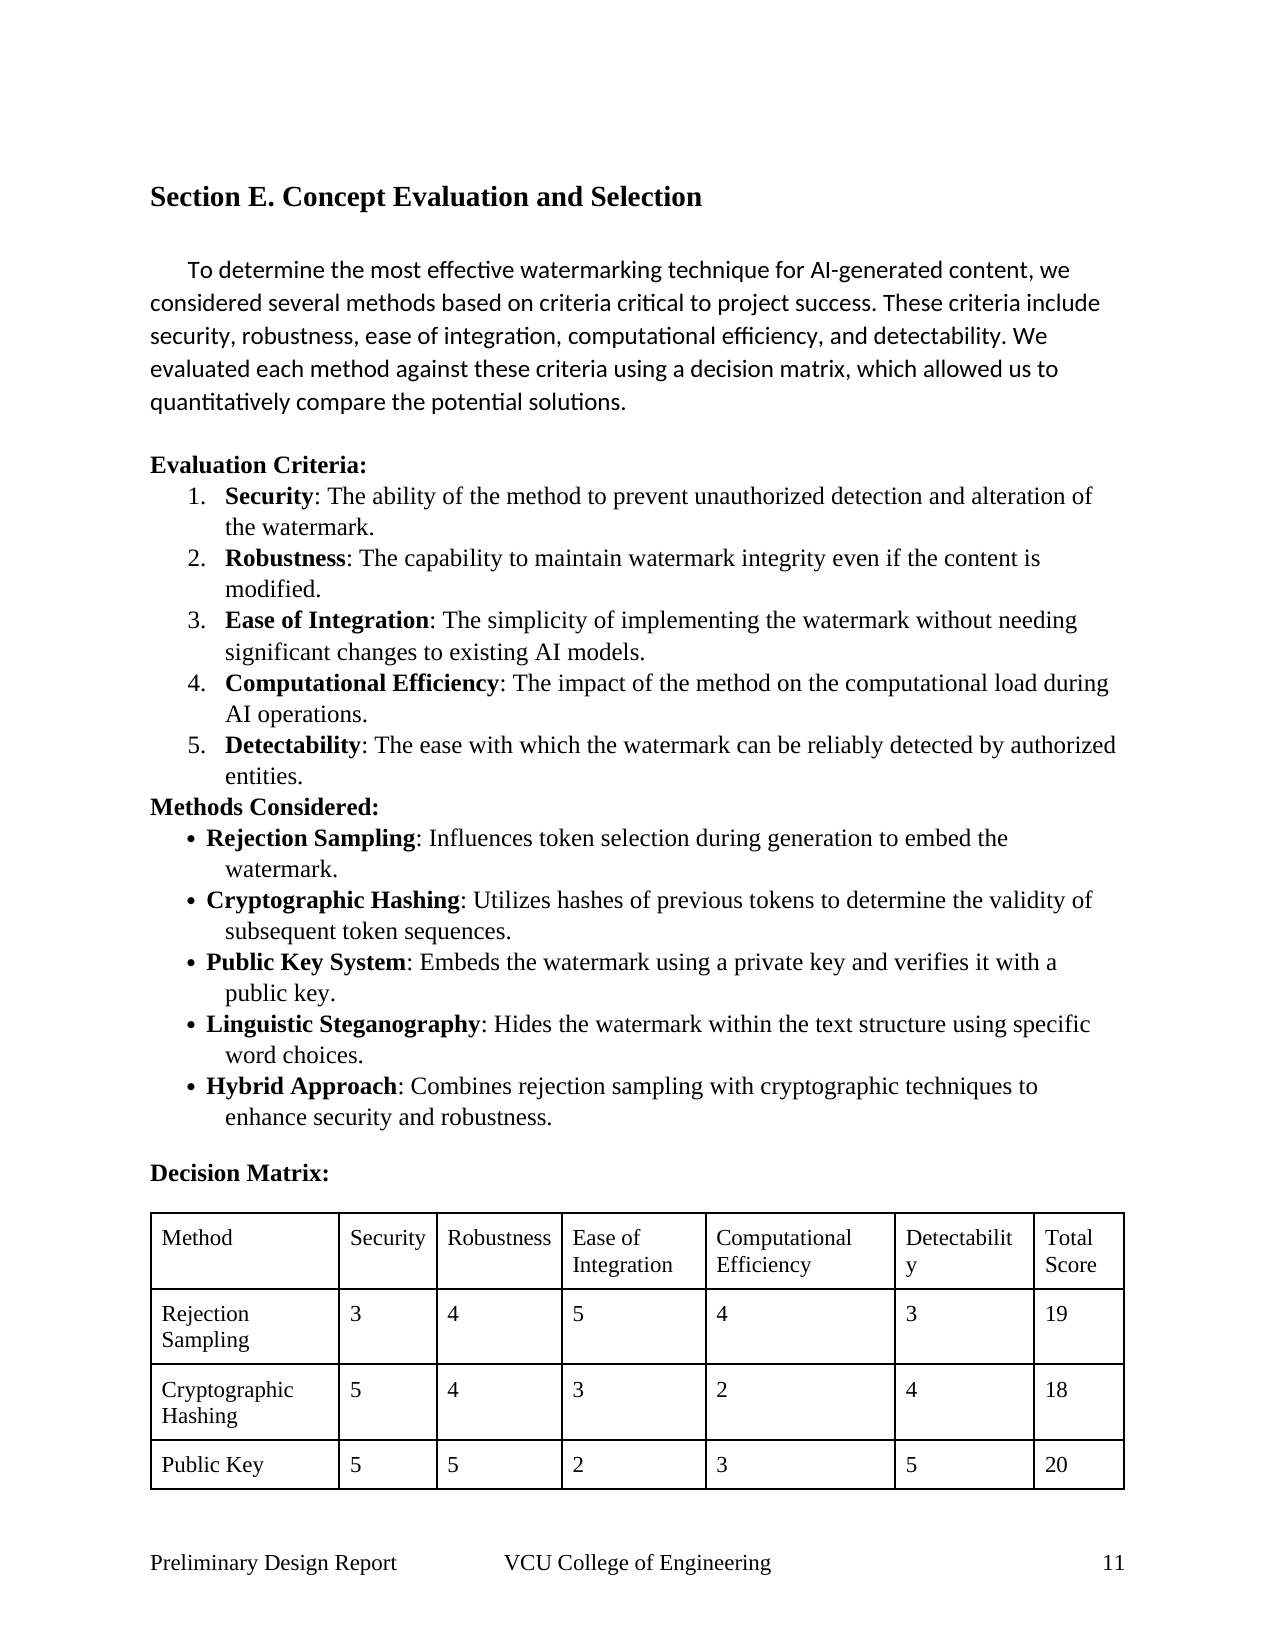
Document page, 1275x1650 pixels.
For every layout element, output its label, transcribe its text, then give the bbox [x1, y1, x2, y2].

list Robustness: The capability to maintain watermark integrity even if the content is modified. [187, 543, 1125, 603]
text Methods Considered: [150, 792, 1125, 821]
list Hybrid Approach: Combines rejection sampling with cryptographic techniques to enhance security and robustness. [187, 1071, 1125, 1131]
list Computational Efficiency: The impact of the method on the computational load during AI operations. [187, 668, 1125, 727]
list Cryptographic Hashing: Utilizes hashes of previous tokens to determine the validity of subsequent token sequences. [187, 885, 1125, 945]
table_cell 2 [563, 1441, 705, 1488]
table_cell 3 [563, 1365, 705, 1439]
table_cell 4 [438, 1290, 561, 1363]
table_cell 19 [1035, 1290, 1123, 1363]
table_cell Public Key System [152, 1441, 338, 1488]
table_header Ease of Integration [563, 1214, 705, 1288]
table_cell 2 [707, 1365, 894, 1439]
table_cell Cryptographic Hashing [152, 1365, 338, 1439]
table_header Method [152, 1214, 338, 1288]
table_cell 20 [1035, 1441, 1123, 1488]
table_header Robustness [438, 1214, 561, 1288]
table_cell 3 [707, 1441, 894, 1488]
table_header Security [340, 1214, 436, 1288]
text Decision Matrix: [150, 1158, 1125, 1187]
list Security: The ability of the method to prevent unauthorized detection and alteration of the watermark. [187, 481, 1125, 541]
table_cell 5 [896, 1441, 1033, 1488]
table_cell 4 [438, 1365, 561, 1439]
table_cell 5 [438, 1441, 561, 1488]
table_cell 3 [340, 1290, 436, 1363]
table_cell Rejection Sampling [152, 1290, 338, 1363]
text To determine the most effective watermarking technique for AI-generated content, we considered several methods based on criteria critical to project success. These criteria include security, robustness, ease of integration, computational efficiency, and detectability. We evaluated each method against these criteria using a decision matrix, which allowed us to quantitatively compare the potential solutions. [150, 255, 1125, 417]
text Evaluation Criteria: [150, 450, 1125, 479]
subtitle Section E. Concept Evaluation and Selection [150, 179, 1125, 213]
table_cell 4 [896, 1365, 1033, 1439]
table_cell 5 [340, 1365, 436, 1439]
list Rejection Sampling: Influences token selection during generation to embed the watermark. [187, 823, 1125, 883]
list Ease of Integration: The simplicity of implementing the watermark without needing significant changes to existing AI models. [187, 606, 1125, 665]
table_cell 18 [1035, 1365, 1123, 1439]
table_cell 5 [563, 1290, 705, 1363]
table_header Detectability [896, 1214, 1033, 1288]
list Linguistic Steganography: Hides the watermark within the text structure using specific word choices. [187, 1009, 1125, 1069]
table_cell 3 [896, 1290, 1033, 1363]
list Detectability: The ease with which the watermark can be reliably detected by authorized entities. [187, 730, 1125, 789]
table_cell 5 [340, 1441, 436, 1488]
table_cell 4 [707, 1290, 894, 1363]
list Public Key System: Embeds the watermark using a private key and verifies it with a public key. [187, 947, 1125, 1007]
table_header Computational Efficiency [707, 1214, 894, 1288]
table_header Total Score [1035, 1214, 1123, 1288]
